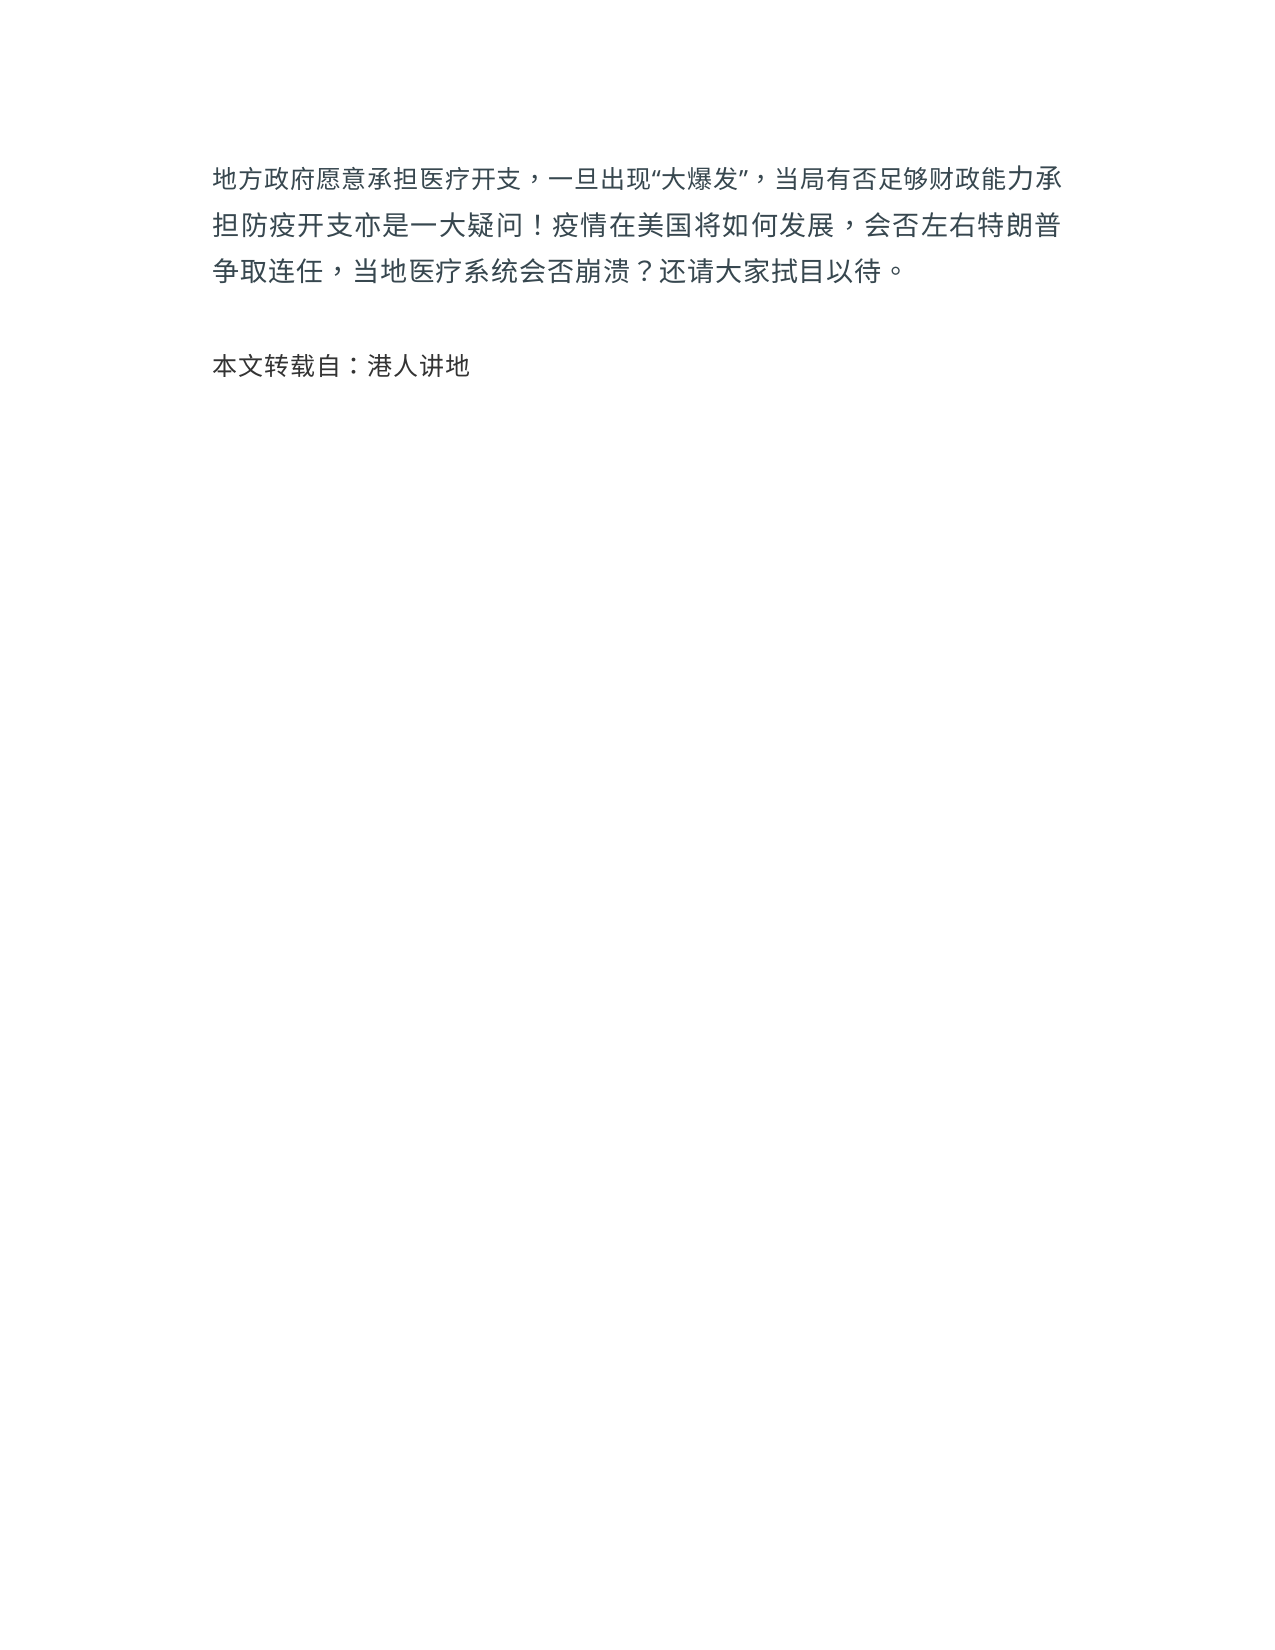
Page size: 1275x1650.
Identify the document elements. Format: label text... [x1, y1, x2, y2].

text 本文转载自：港人讲地 [212, 336, 1062, 382]
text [212, 150, 1062, 289]
